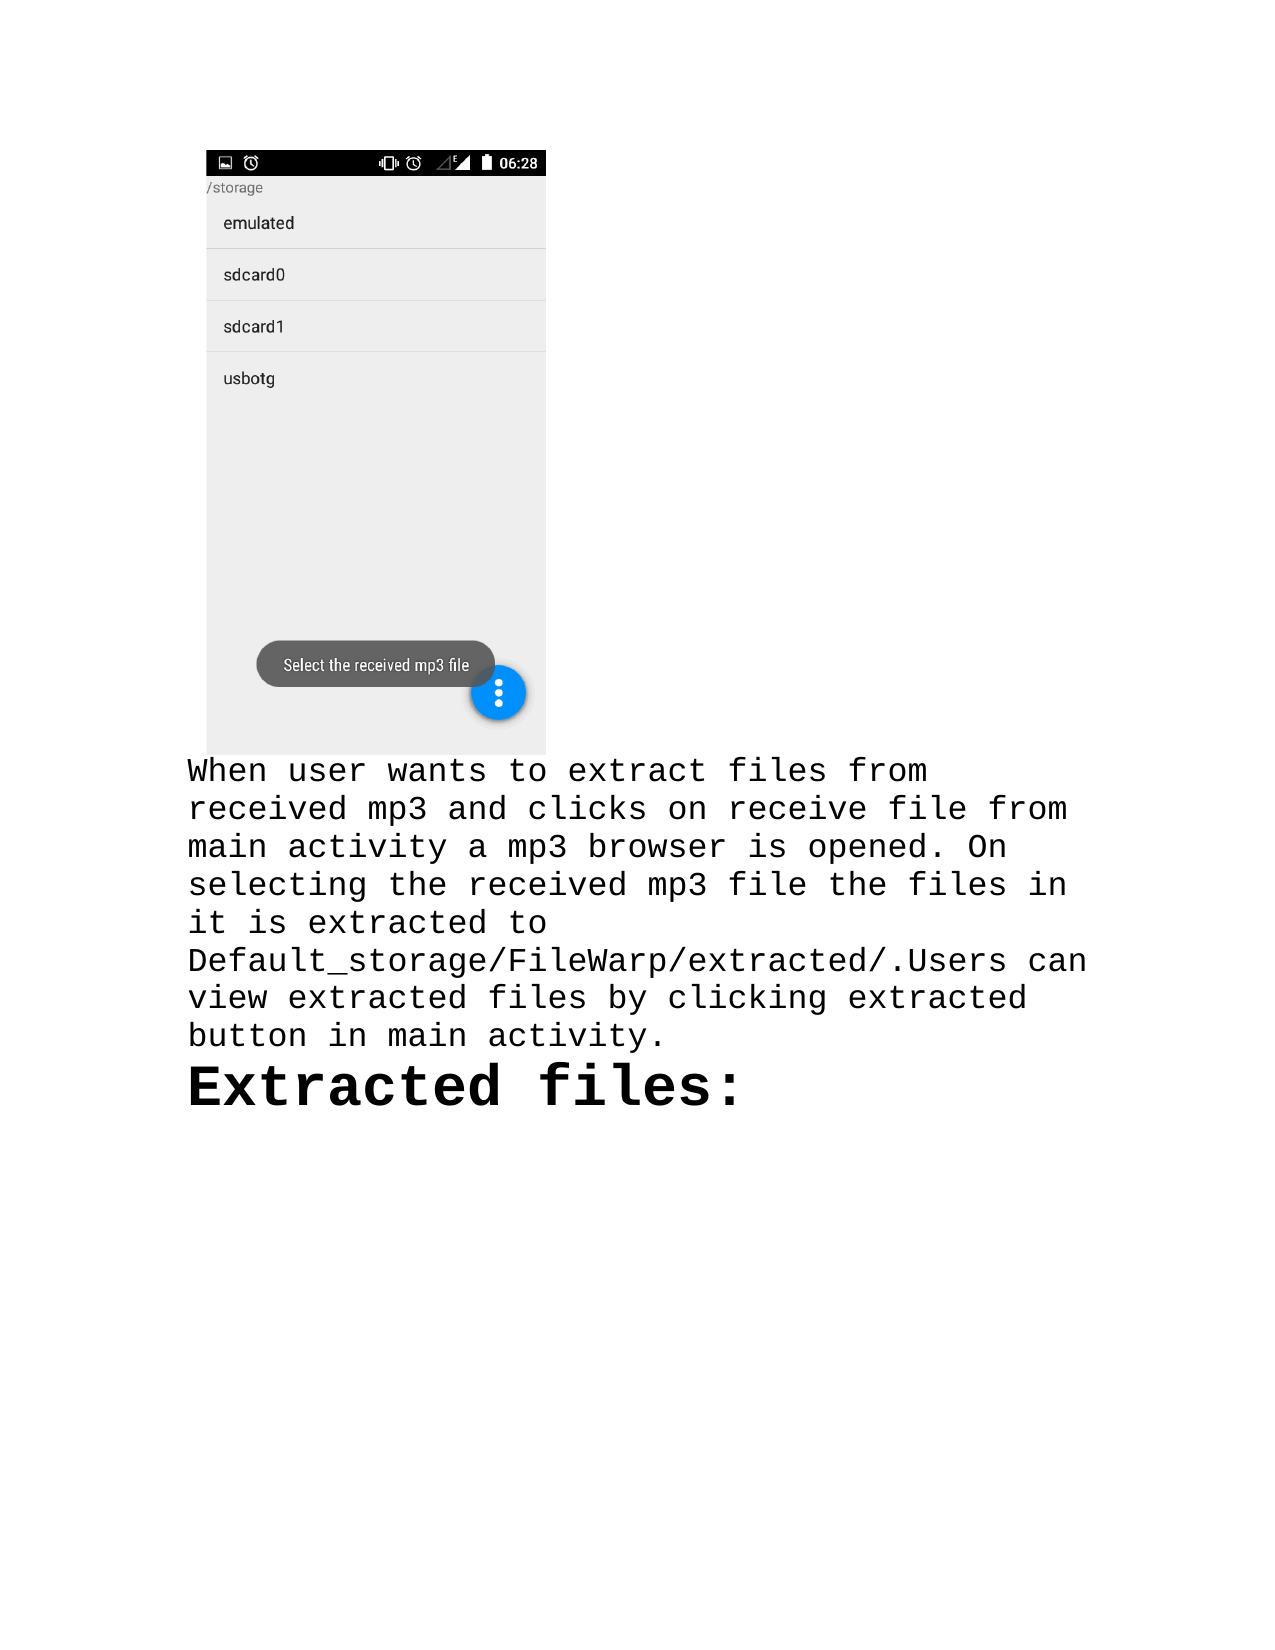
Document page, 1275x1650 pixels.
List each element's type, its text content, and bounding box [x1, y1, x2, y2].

picture [206, 150, 546, 755]
text When user wants to extract files from received mp3 and clicks on receive file from main activity a mp3 browser is opened. On selecting the received mp3 file the files in it is extracted to [187, 754, 1087, 943]
text Extracted files: [187, 1057, 1087, 1123]
text Default_storage/FileWarp/extracted/.Users can view extracted files by clicking extracted button in main activity. [187, 943, 1087, 1057]
